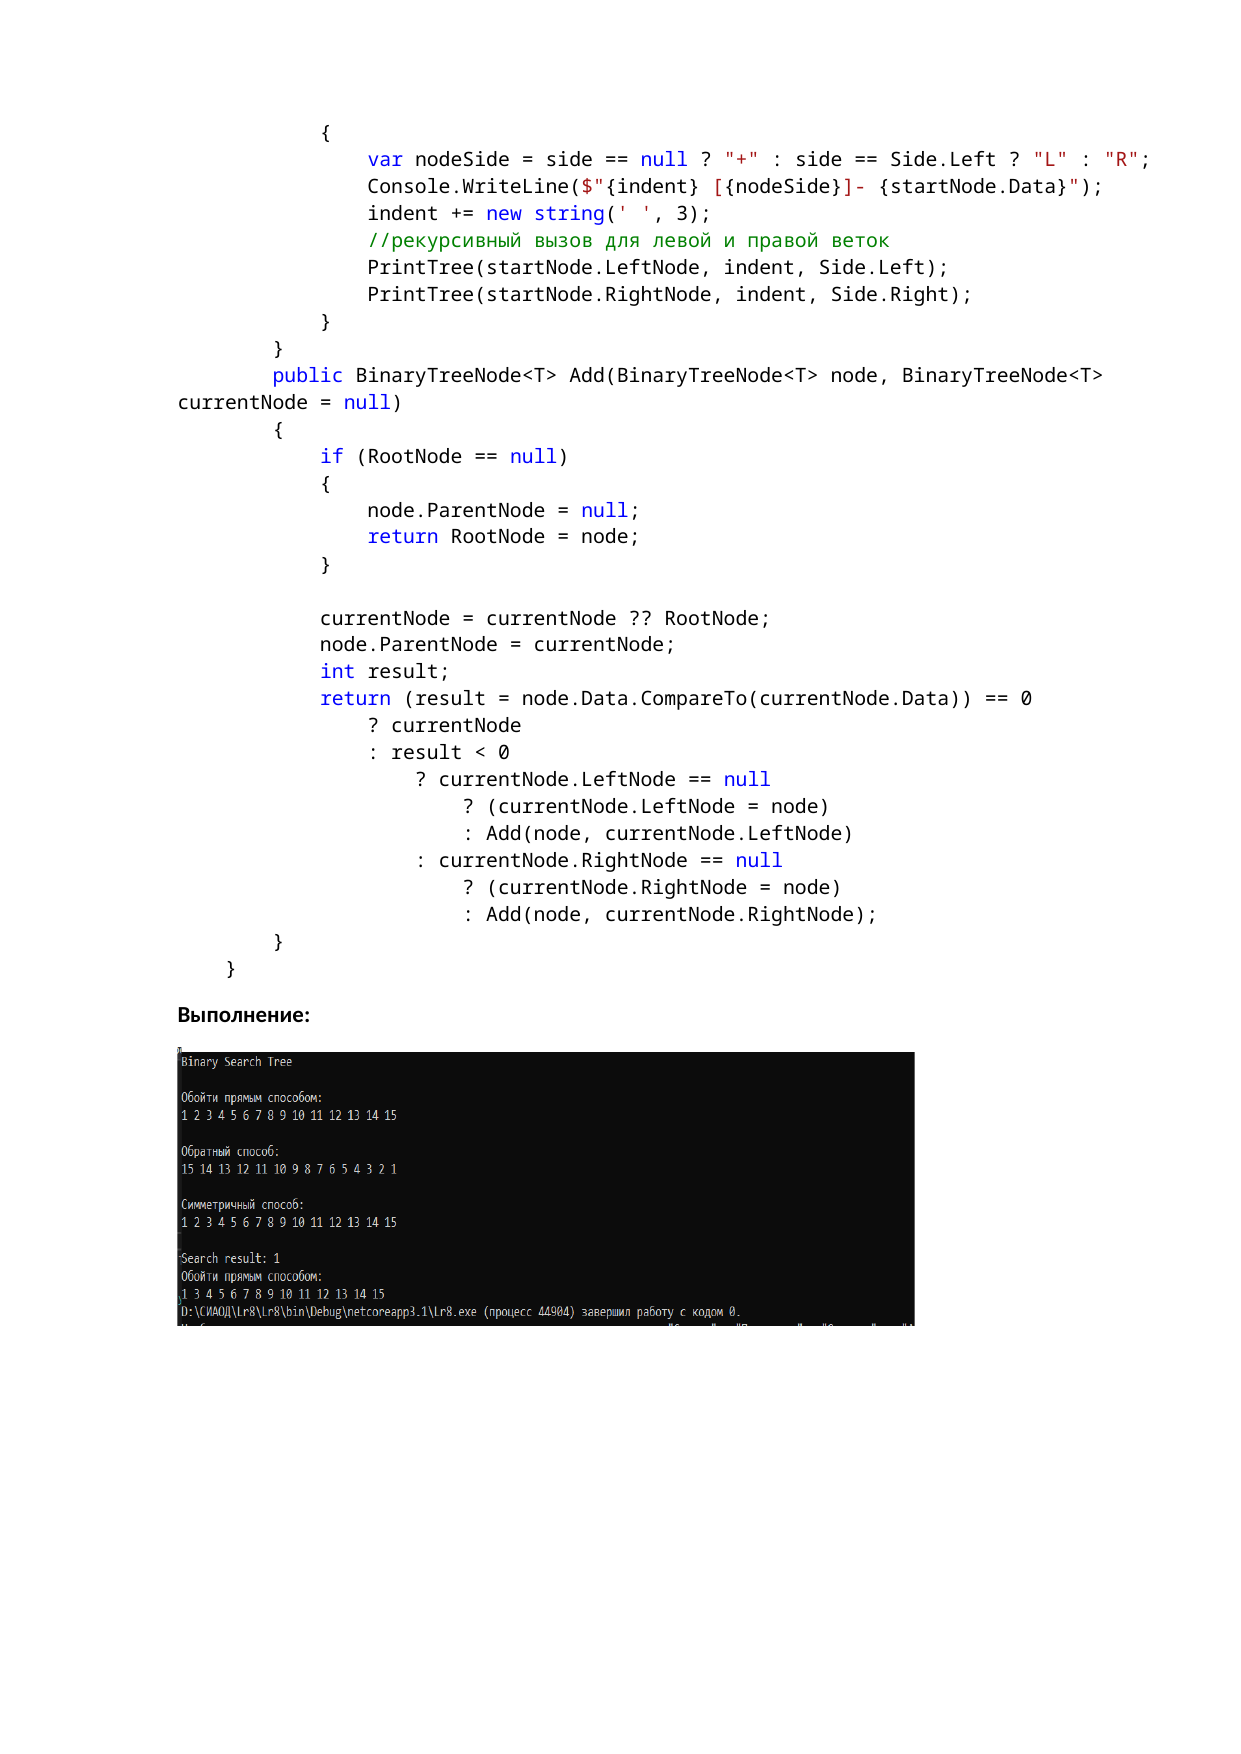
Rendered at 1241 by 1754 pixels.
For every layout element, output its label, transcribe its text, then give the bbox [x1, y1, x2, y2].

text { [177, 469, 1152, 496]
text public BinaryTreeNode<T> Add(BinaryTreeNode<T> node, BinaryTreeNode<T> currentNode = null) [177, 361, 1152, 415]
text ? currentNode [177, 712, 1152, 739]
text } [177, 927, 1152, 954]
text node.ParentNode = null; [177, 496, 1152, 523]
text indent += new string(' ', 3); [177, 199, 1152, 226]
text : Add(node, currentNode.LeftNode) [177, 819, 1152, 847]
text : Add(node, currentNode.RightNode); [177, 901, 1152, 927]
text node.ParentNode = currentNode; [177, 631, 1152, 658]
text currentNode = currentNode ?? RootNode; [177, 604, 1152, 631]
text //рекурсивный вызов для левой и правой веток [177, 226, 1152, 253]
text if (RootNode == null) [177, 442, 1152, 469]
text ? (currentNode.LeftNode = node) [177, 793, 1152, 819]
text var nodeSide = side == null ? "+" : side == Side.Left ? "L" : "R"; [177, 145, 1152, 172]
text ? (currentNode.RightNode = node) [177, 873, 1152, 901]
picture [177, 1047, 915, 1326]
text } [177, 550, 1152, 577]
text } [177, 954, 1152, 981]
text Console.WriteLine($"{indent} [{nodeSide}]- {startNode.Data}"); [177, 172, 1152, 199]
text PrintTree(startNode.RightNode, indent, Side.Right); [177, 280, 1152, 307]
text : result < 0 [177, 739, 1152, 766]
text : currentNode.RightNode == null [177, 847, 1152, 873]
text } [177, 334, 1152, 361]
text { [177, 118, 1152, 145]
text { [177, 415, 1152, 442]
text return (result = node.Data.CompareTo(currentNode.Data)) == 0 [177, 685, 1152, 712]
text } [177, 307, 1152, 334]
text ? currentNode.LeftNode == null [177, 766, 1152, 793]
text int result; [177, 658, 1152, 685]
text return RootNode = node; [177, 523, 1152, 550]
text Выполнение: [177, 1000, 1152, 1028]
text PrintTree(startNode.LeftNode, indent, Side.Left); [177, 253, 1152, 280]
